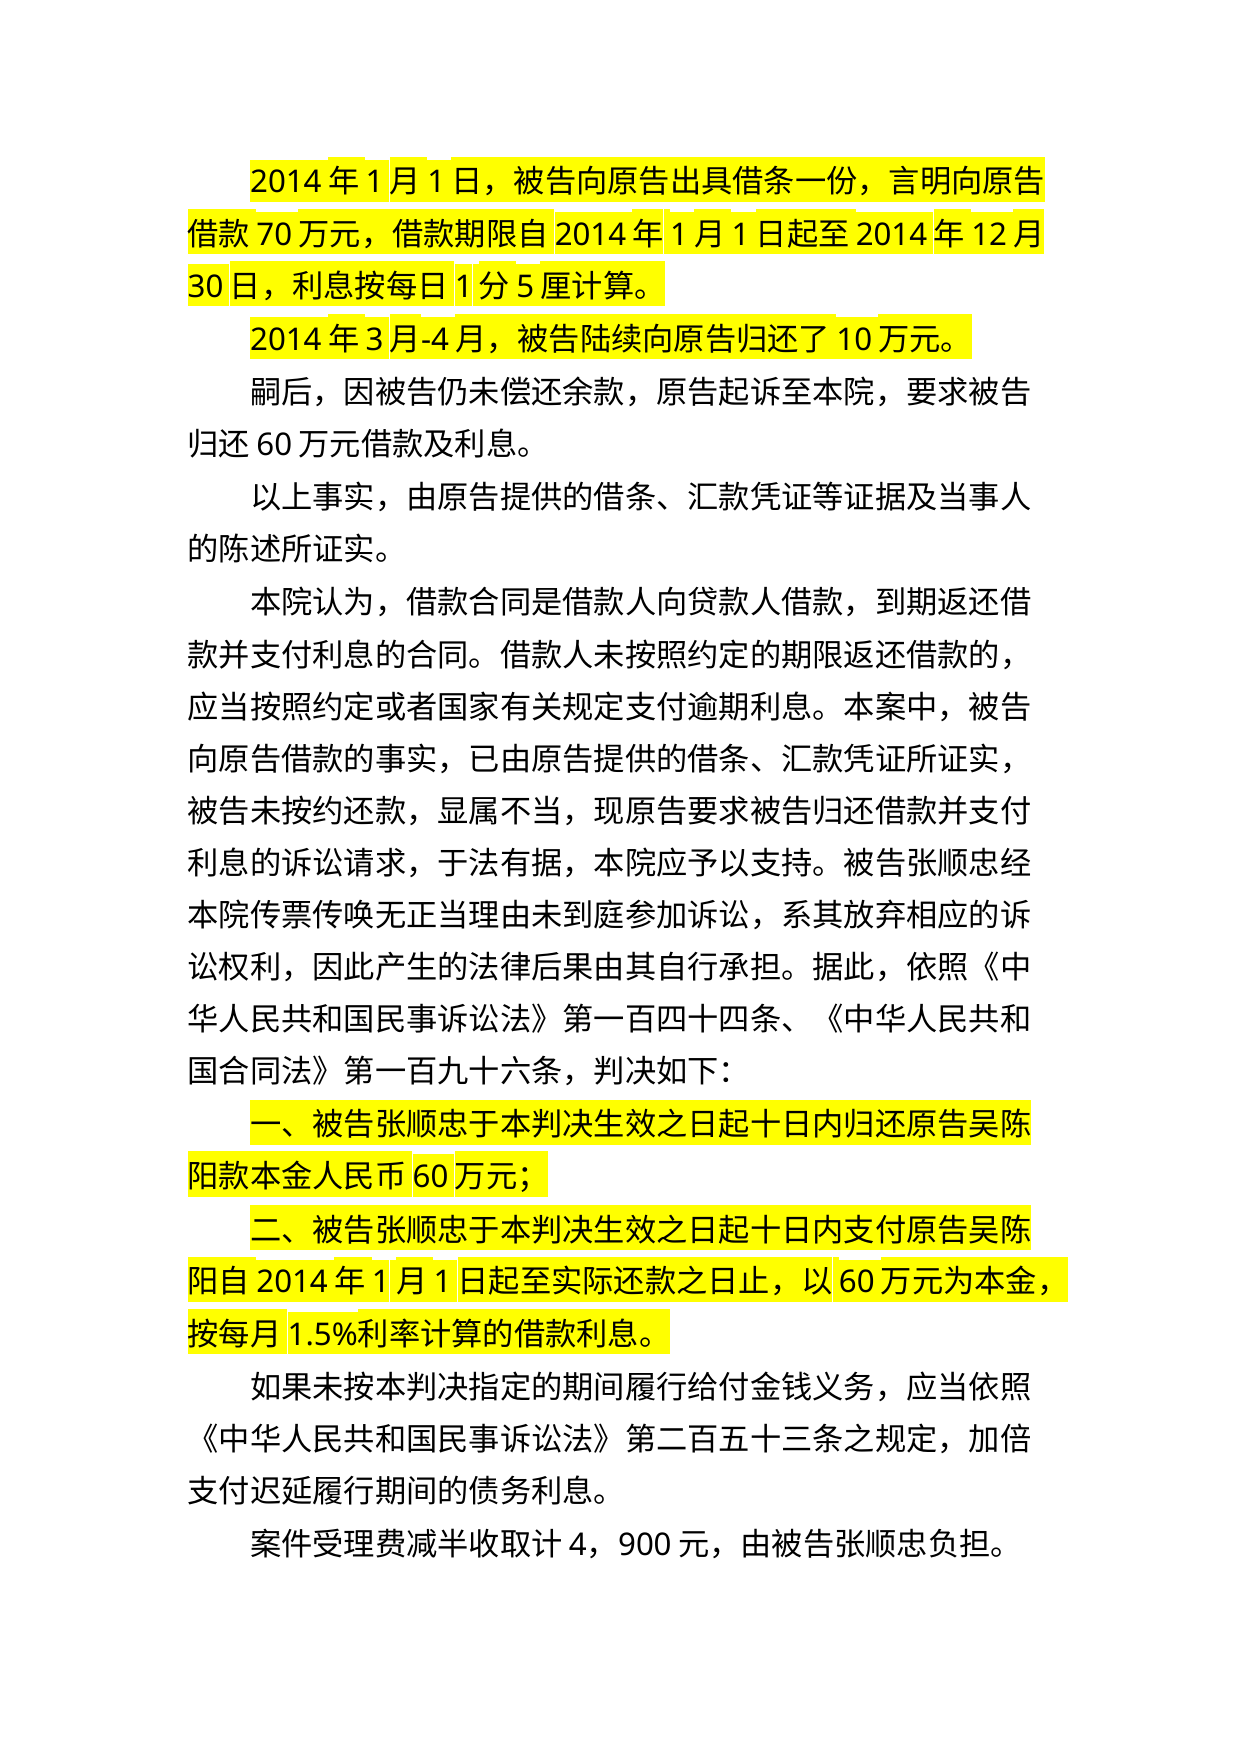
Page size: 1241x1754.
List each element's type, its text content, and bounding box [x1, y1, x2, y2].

text 2014年3月-4月，被告陆续向原告归还了10万元。 [187, 307, 1053, 359]
text 如果未按本判决指定的期间履行给付金钱义务，应当依照《中华人民共和国民事诉讼法》第二百五十三条之规定，加倍支付迟延履行期间的债务利息。 [187, 1355, 1053, 1511]
text 一、被告张顺忠于本判决生效之日起十日内归还原告吴陈阳款本金人民币60万元； [187, 1093, 1053, 1197]
text 2014年1月1日，被告向原告出具借条一份，言明向原告借款70万元，借款期限自2014年1月1日起至2014年12月30日，利息按每日1分5厘计算。 [187, 150, 1053, 306]
text 以上事实，由原告提供的借条、汇款凭证等证据及当事人的陈述所证实。 [187, 466, 1053, 570]
text 嗣后，因被告仍未偿还余款，原告起诉至本院，要求被告归还60万元借款及利息。 [187, 360, 1053, 464]
text 案件受理费减半收取计4，900元，由被告张顺忠负担。 [187, 1512, 1053, 1564]
text 本院认为，借款合同是借款人向贷款人借款，到期返还借款并支付利息的合同。借款人未按照约定的期限返还借款的，应当按照约定或者国家有关规定支付逾期利息。本案中，被告向原告借款的事实，已由原告提供的借条、汇款凭证所证实，被告未按约还款，显属不当，现原告要求被告归还借款并支付利息的诉讼请求，于法有据，本院应予以支持。被告张顺忠经本院传票传唤无正当理由未到庭参加诉讼，系其放弃相应的诉讼权利，因此产生的法律后果由其自行承担。据此，依照《中华人民共和国民事诉讼法》第一百四十四条、《中华人民共和国合同法》第一百九十六条，判决如下： [187, 571, 1053, 1092]
text 二、被告张顺忠于本判决生效之日起十日内支付原告吴陈阳自2014年1月1日起至实际还款之日止，以60万元为本金，按每月1.5%利率计算的借款利息。 [187, 1198, 1053, 1354]
